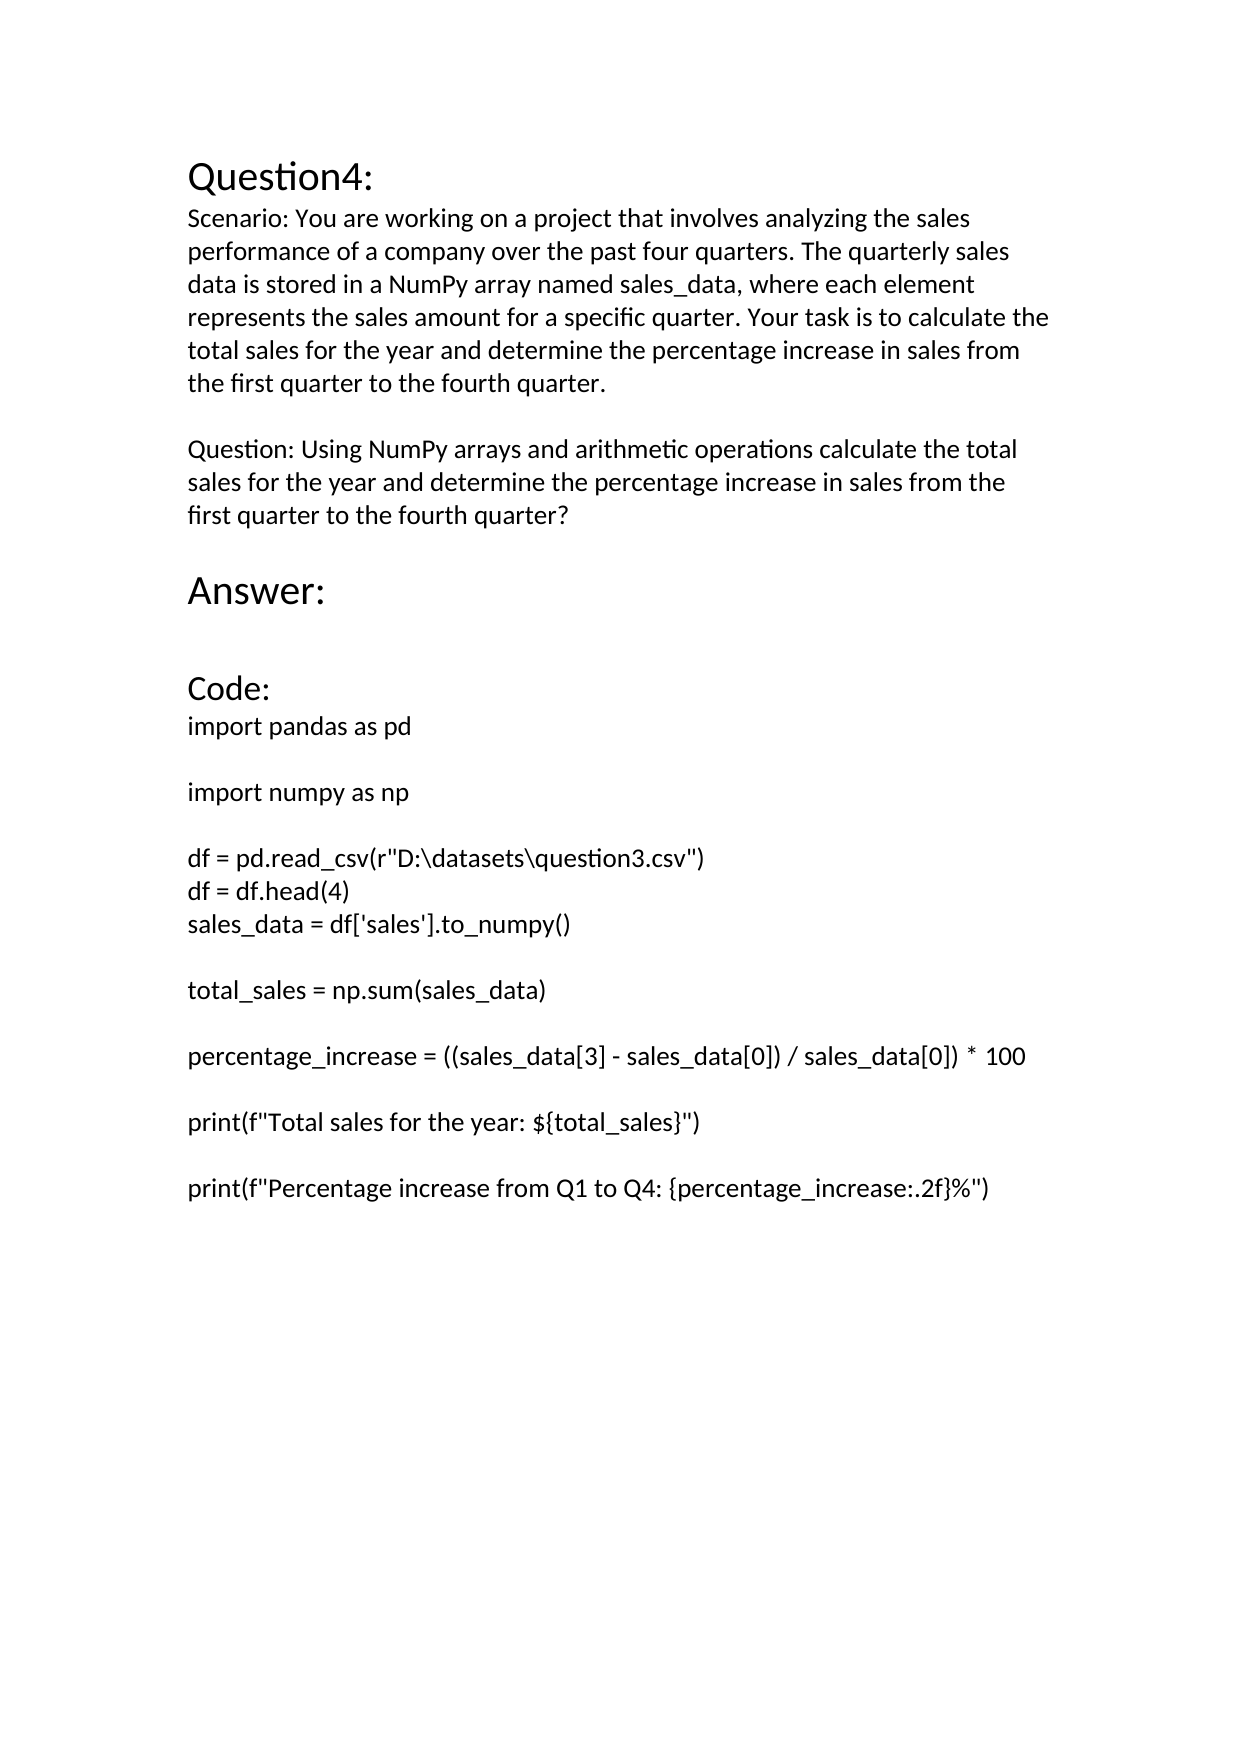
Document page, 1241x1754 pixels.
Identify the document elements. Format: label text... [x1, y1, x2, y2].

text Code: [187, 666, 1053, 709]
text print(f"Total sales for the year: ${total_sales}") [187, 1105, 1053, 1138]
text Scenario: You are working on a project that involves analyzing the sales performance of a company over the past four quarters. The quarterly sales data is stored in a NumPy array named sales_data, where each element represents the sales amount for a specific quarter. Your task is to calculate the total sales for the year and determine the percentage increase in sales from the first quarter to the fourth quarter. [187, 201, 1053, 399]
text Question: Using NumPy arrays and arithmetic operations calculate the total sales for the year and determine the percentage increase in sales from the first quarter to the fourth quarter? [187, 432, 1053, 531]
text Question4: [187, 150, 1053, 201]
text Answer: [187, 564, 1053, 615]
text df = df.head(4) [187, 874, 1053, 907]
text total_sales = np.sum(sales_data) [187, 973, 1053, 1006]
text import pandas as pd [187, 709, 1053, 742]
text import numpy as np [187, 775, 1053, 808]
text df = pd.read_csv(r"D:\datasets\question3.csv") [187, 841, 1053, 874]
text print(f"Percentage increase from Q1 to Q4: {percentage_increase:.2f}%") [187, 1171, 1053, 1204]
text sales_data = df['sales'].to_numpy() [187, 907, 1053, 940]
text percentage_increase = ((sales_data[3] - sales_data[0]) / sales_data[0]) * 100 [187, 1039, 1053, 1072]
